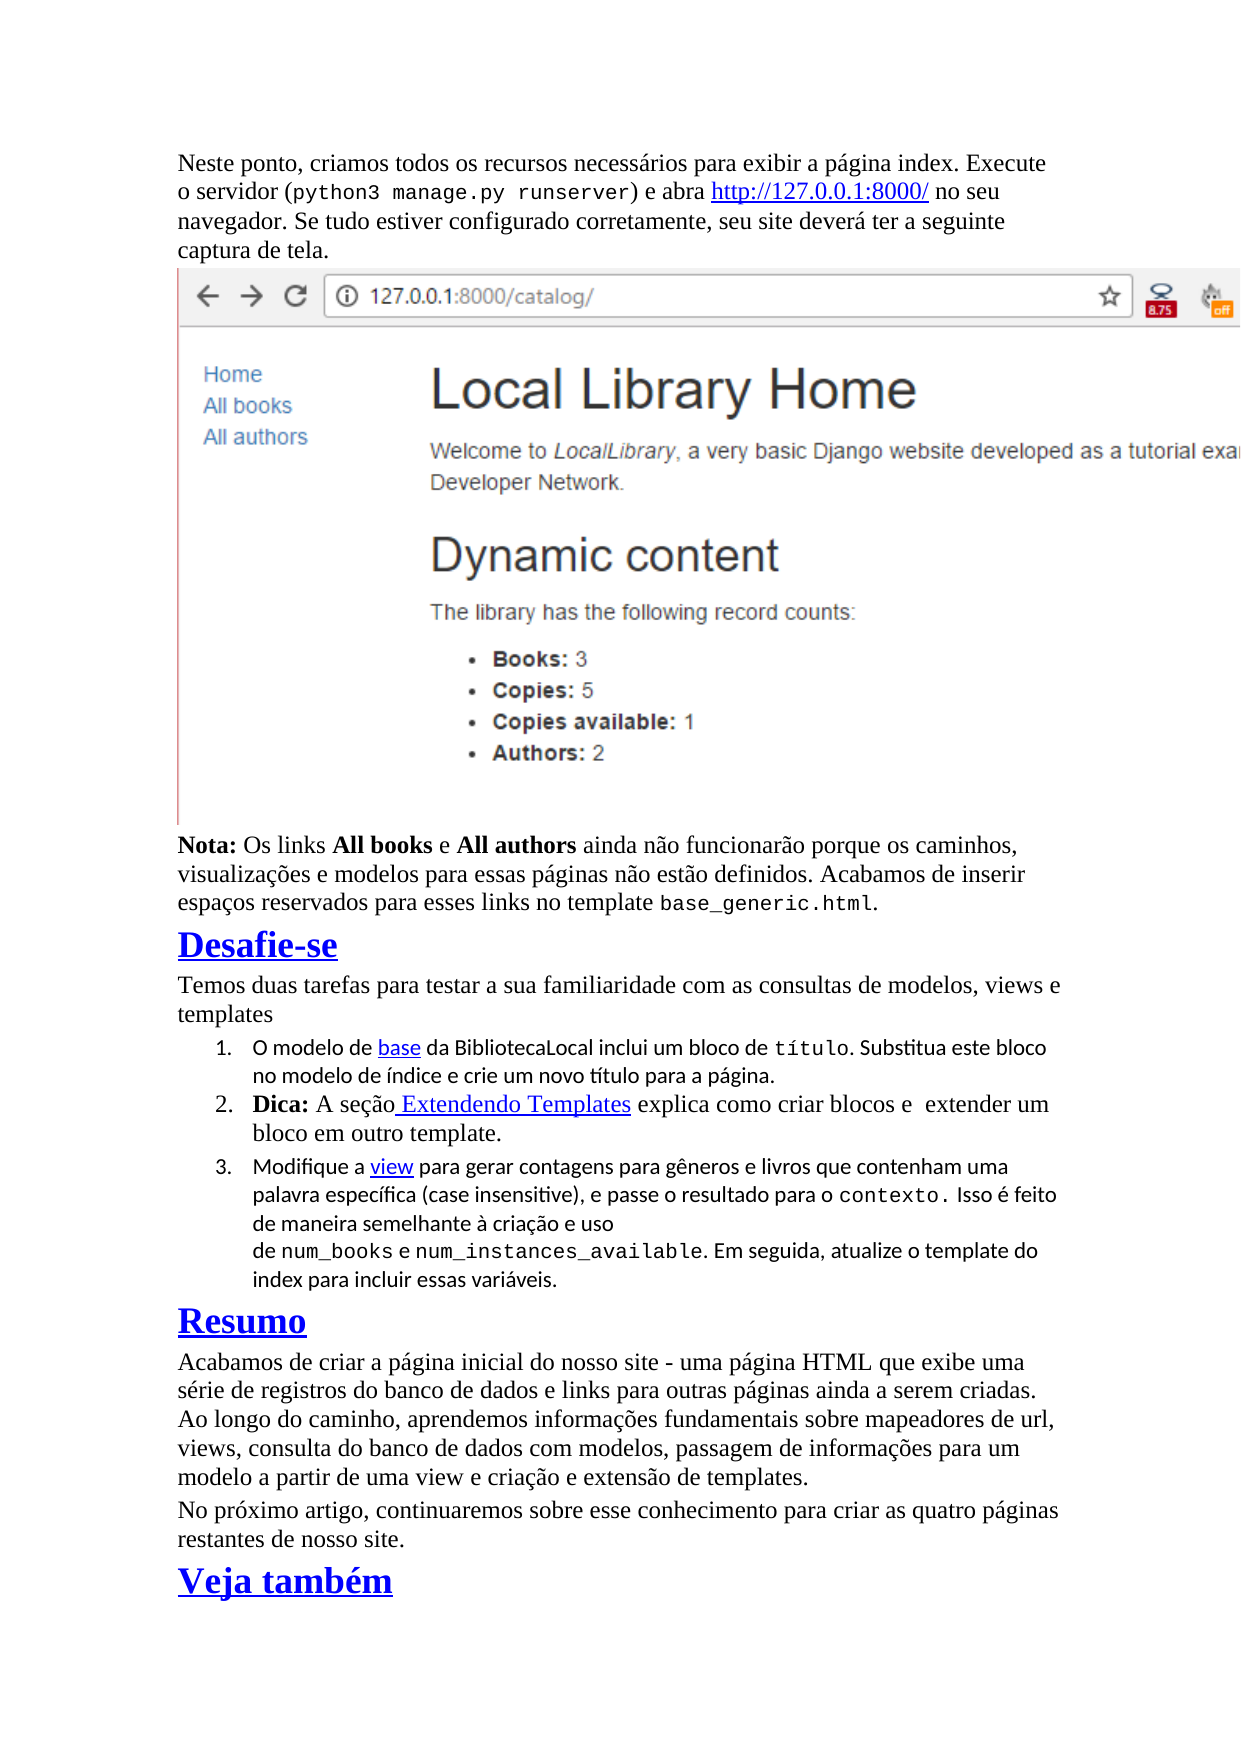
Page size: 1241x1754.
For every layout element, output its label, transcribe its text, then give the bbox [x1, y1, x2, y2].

picture [177, 268, 1241, 825]
text Neste ponto, criamos todos os recursos necessários para exibir a página index. Execute o servidor (python3 manage.py runserver) e abra http://127.0.0.1:8000/ no seu navegador. Se tudo estiver configurado corretamente, seu site deverá ter a seguinte captura de tela. [177, 148, 1063, 263]
list Dica: A seção Extendendo Templates explica como criar blocos e extender um bloco em outro template. [215, 1089, 1063, 1147]
list O modelo de base da BibliotecaLocal inclui um bloco de título. Substitua este bloco no modelo de índice e crie um novo título para a página. [215, 1033, 1063, 1089]
text Nota: Os links All books e All authors ainda não funcionarão porque os caminhos, visualizações e modelos para essas páginas não estão definidos. Acabamos de inserir espaços reservados para esses links no template base_generic.html. [177, 830, 1063, 917]
subtitle Desafie-se [177, 922, 1063, 965]
text Temos duas tarefas para testar a sua familiaridade com as consultas de modelos, views e templates [177, 970, 1063, 1028]
text Acabamos de criar a página inicial do nosso site - uma página HTML que exibe uma série de registros do banco de dados e links para outras páginas ainda a serem criadas. Ao longo do caminho, aprendemos informações fundamentais sobre mapeadores de url, views, consulta do banco de dados com modelos, passagem de informações para um modelo a partir de uma view e criação e extensão de templates. [177, 1347, 1063, 1490]
list Modifique a view para gerar contagens para gêneros e livros que contenham uma palavra específica (case insensitive), e passe o resultado para o contexto. Isso é feito de maneira semelhante à criação e uso de num_books e num_instances_available. Em seguida, atualize o template do index para incluir essas variáveis. [215, 1152, 1063, 1293]
subtitle Veja também [177, 1558, 1063, 1601]
subtitle Resumo [177, 1298, 1063, 1341]
text No próximo artigo, continuaremos sobre esse conhecimento para criar as quatro páginas restantes de nosso site. [177, 1495, 1063, 1553]
